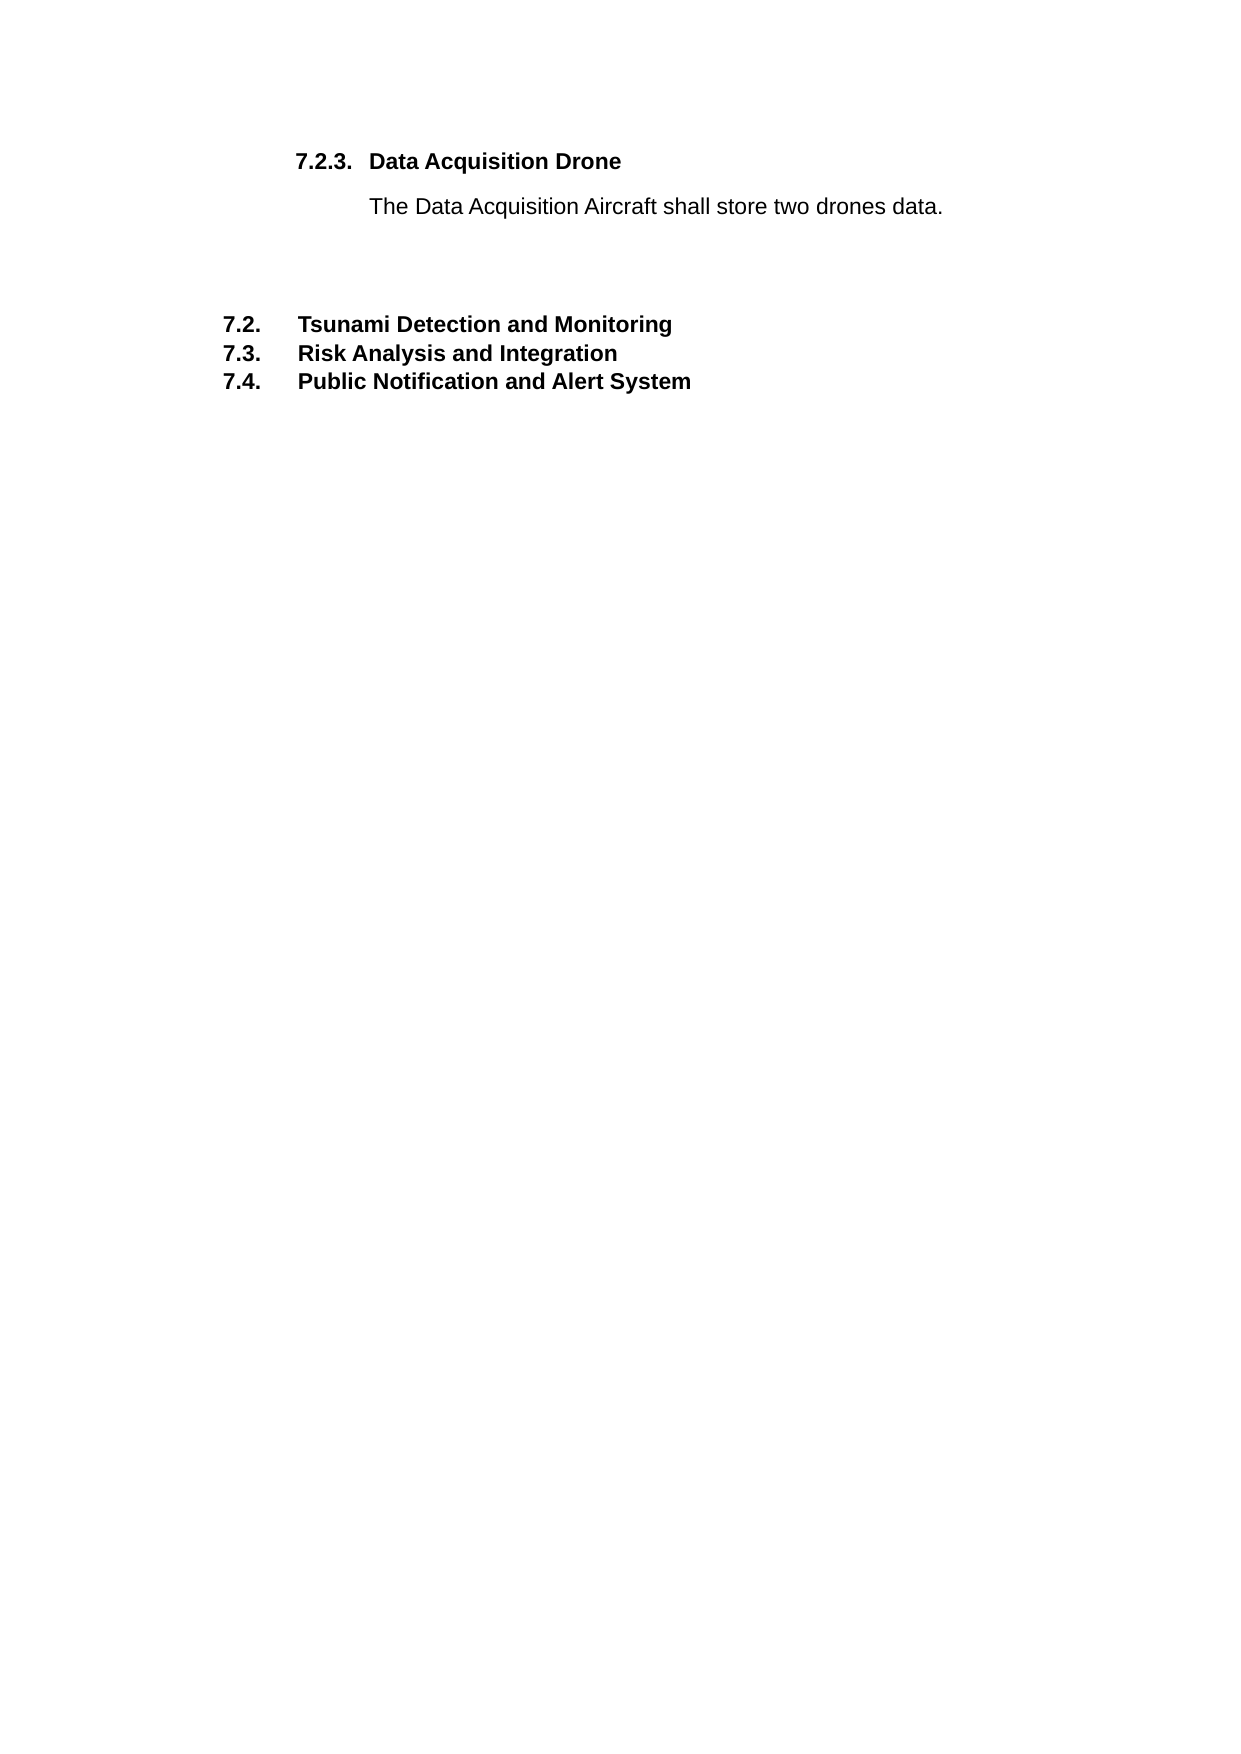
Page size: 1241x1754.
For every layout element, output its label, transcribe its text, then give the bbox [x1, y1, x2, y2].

list Tsunami Detection and Monitoring [223, 311, 1093, 338]
list Risk Analysis and Integration [223, 340, 1093, 366]
text 7.2.3. Data Acquisition Drone [148, 148, 1093, 174]
text The Data Acquisition Aircraft shall store two drones data. [148, 193, 1093, 219]
list Public Notification and Alert System [223, 368, 1093, 394]
